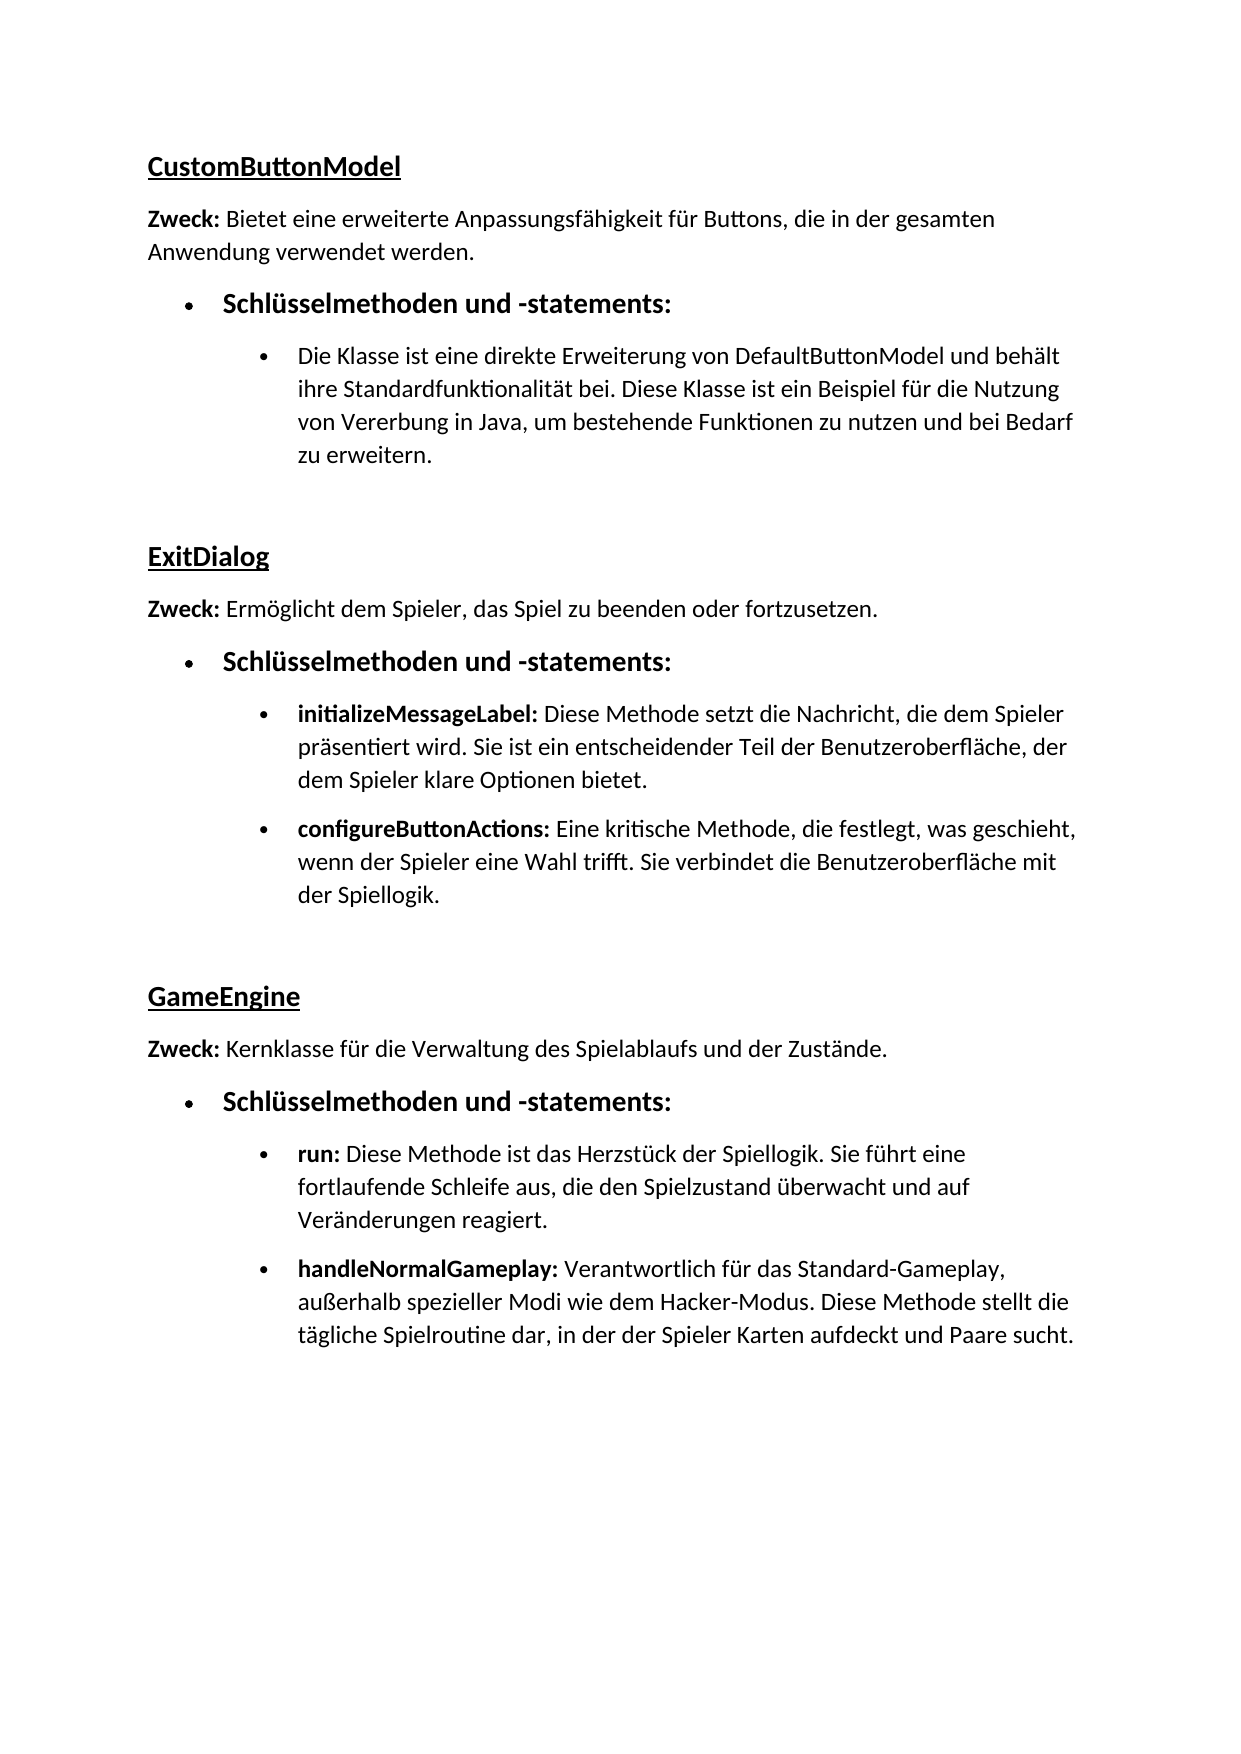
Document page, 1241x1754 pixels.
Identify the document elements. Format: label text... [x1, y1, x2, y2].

text Zweck: Ermöglicht dem Spieler, das Spiel zu beenden oder fortzusetzen. [148, 593, 1093, 624]
text Zweck: Bietet eine erweiterte Anpassungsfähigkeit für Buttons, die in der gesamten Anwendung verwendet werden. [148, 203, 1093, 266]
list configureButtonActions: Eine kritische Methode, die festlegt, was geschieht, wenn der Spieler eine Wahl trifft. Sie verbindet die Benutzeroberfläche mit der Spiellogik. [260, 813, 1093, 910]
text ExitDialog [148, 538, 1093, 574]
list Schlüsselmethoden und -statements: [185, 643, 1093, 678]
text CustomButtonModel [148, 148, 1093, 183]
text GameEngine [148, 978, 1093, 1014]
text Zweck: Kernklasse für die Verwaltung des Spielablaufs und der Zustände. [148, 1033, 1093, 1064]
list Schlüsselmethoden und -statements: [185, 285, 1093, 321]
list initializeMessageLabel: Diese Methode setzt die Nachricht, die dem Spieler präsentiert wird. Sie ist ein entscheidender Teil der Benutzeroberfläche, der dem Spieler klare Optionen bietet. [260, 698, 1093, 794]
list Schlüsselmethoden und -statements: [185, 1083, 1093, 1119]
list Die Klasse ist eine direkte Erweiterung von DefaultButtonModel und behält ihre Standardfunktionalität bei. Diese Klasse ist ein Beispiel für die Nutzung von Vererbung in Java, um bestehende Funktionen zu nutzen und bei Bedarf zu erweitern. [260, 340, 1093, 469]
list run: Diese Methode ist das Herzstück der Spiellogik. Sie führt eine fortlaufende Schleife aus, die den Spielzustand überwacht und auf Veränderungen reagiert. [260, 1138, 1093, 1234]
list handleNormalGameplay: Verantwortlich für das Standard-Gameplay, außerhalb spezieller Modi wie dem Hacker-Modus. Diese Methode stellt die tägliche Spielroutine dar, in der der Spieler Karten aufdeckt und Paare sucht. [260, 1254, 1093, 1350]
